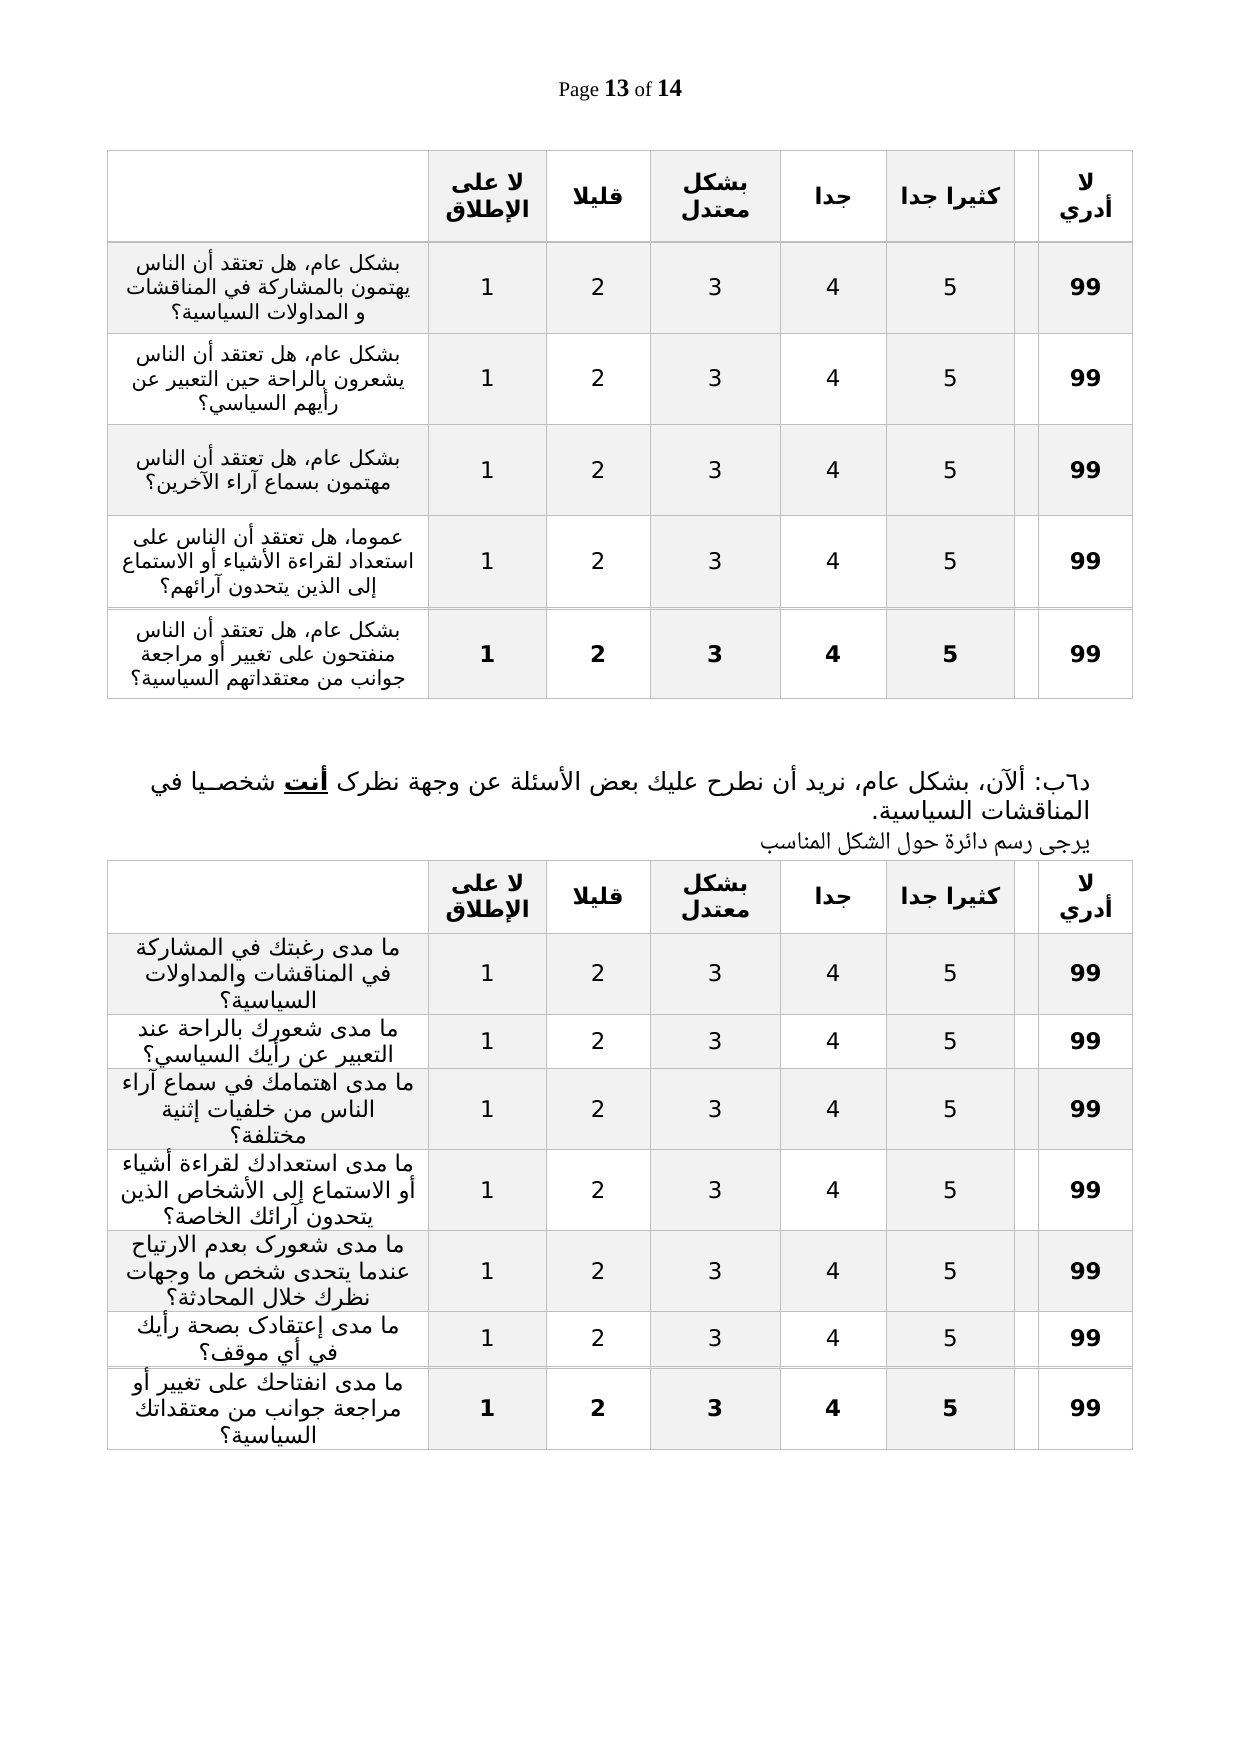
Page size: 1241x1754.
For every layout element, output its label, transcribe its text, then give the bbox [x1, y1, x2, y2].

table_cell 5 [887, 425, 1014, 515]
table_cell 5 [887, 334, 1014, 424]
table_cell 4 [781, 1015, 886, 1068]
text یرجی رسم دائرة حول الشکل المناسب [150, 826, 1090, 860]
table_cell [1015, 1231, 1038, 1311]
table_cell 4 [781, 1069, 886, 1149]
table_cell [1015, 1150, 1038, 1230]
table_cell [1015, 243, 1038, 333]
table_cell 2 [547, 243, 650, 333]
table_cell 3 [651, 516, 780, 607]
table_cell 4 [781, 1369, 886, 1449]
table_cell 4 [781, 1312, 886, 1366]
table_cell 99 [1039, 934, 1132, 1014]
table_cell 4 [781, 334, 886, 424]
table_cell ما مدى استعدادك لقراءة أشياء أو الاستماع إلى الأشخاص الذين يتحدون آرائك الخاصة؟ [108, 1150, 428, 1230]
table_cell 4 [781, 1231, 886, 1311]
table_cell 3 [651, 1150, 780, 1230]
table_cell 2 [547, 1369, 650, 1449]
table_cell [1015, 516, 1038, 607]
table_cell 2 [547, 610, 650, 698]
table_cell 3 [651, 1312, 780, 1366]
table_cell ما مدى اهتمامك في سماع آراء الناس من خلفيات إثنية مختلفة؟ [108, 1069, 428, 1149]
table_header [108, 151, 428, 241]
table_cell 1 [429, 1150, 546, 1230]
table_cell 99 [1039, 1312, 1132, 1366]
table_cell 1 [429, 1069, 546, 1149]
table_cell 99 [1039, 1015, 1132, 1068]
table_cell 4 [781, 934, 886, 1014]
table_cell [1015, 1069, 1038, 1149]
table_cell [1015, 1015, 1038, 1068]
table_cell 5 [887, 610, 1014, 698]
table_cell 3 [651, 243, 780, 333]
table_cell 1 [429, 425, 546, 515]
table_cell 4 [781, 1150, 886, 1230]
table_cell 99 [1039, 425, 1132, 515]
table_header [1015, 151, 1038, 241]
table_cell 5 [887, 243, 1014, 333]
table_cell [1015, 425, 1038, 515]
table_cell 2 [547, 1069, 650, 1149]
table_header جدا [781, 861, 886, 933]
table_cell 3 [651, 1231, 780, 1311]
table_cell ما مدى انفتاحك على تغيير أو مراجعة جوانب من معتقداتك السياسية؟ [108, 1369, 428, 1449]
table_cell 2 [547, 1015, 650, 1068]
table_cell ما مدی شعورک بعدم الارتياح عندما يتحدى شخص ما وجهات نظرك خلال المحادثة؟ [108, 1231, 428, 1311]
table_cell 2 [547, 425, 650, 515]
table_cell 2 [547, 334, 650, 424]
table_cell عموما، هل تعتقد أن الناس على استعداد لقراءة الأشياء أو الاستماع إلى الذين يتحدون آرائهم؟ [108, 516, 428, 607]
table_cell 2 [547, 516, 650, 607]
table_cell 1 [429, 334, 546, 424]
table_cell 3 [651, 934, 780, 1014]
table_cell 1 [429, 1312, 546, 1366]
table_cell 2 [547, 1150, 650, 1230]
text د٦ب: ألآن، بشکل عام، نريد أن نطرح عليك بعض الأسئلة عن وجهة نظرک أنت شخصیا في المناقشات السياسية. [150, 767, 1090, 826]
table_cell ما مدى رغبتك في المشاركة في المناقشات والمداولات السياسية؟ [108, 934, 428, 1014]
table_cell 1 [429, 1369, 546, 1449]
table_cell 99 [1039, 1369, 1132, 1449]
table_cell بشكل عام، هل تعتقد أن الناس يشعرون بالراحة حین التعبير عن رأيهم السياسي؟ [108, 334, 428, 424]
table_header [108, 861, 428, 933]
table_cell ما مدى شعورك بالراحة عند التعبير عن رأيك السياسي؟ [108, 1015, 428, 1068]
table_cell 3 [651, 1015, 780, 1068]
table_cell [1015, 1369, 1038, 1449]
table_cell ما مدى إعتقادک بصحة رأيك في أي موقف؟ [108, 1312, 428, 1366]
table_cell 5 [887, 934, 1014, 1014]
table_cell 99 [1039, 1231, 1132, 1311]
table_cell [1015, 934, 1038, 1014]
table_header لا أدري [1039, 861, 1132, 933]
table_cell [1015, 1312, 1038, 1366]
table_cell بشكل عام، هل تعتقد أن الناس مهتمون بسماع آراء الآخرين؟ [108, 425, 428, 515]
table_cell 99 [1039, 243, 1132, 333]
table_cell 3 [651, 1369, 780, 1449]
table_header لا على الإطلاق [429, 861, 546, 933]
table_cell بشكل عام، هل تعتقد أن الناس منفتحون على تغيير أو مراجعة جوانب من معتقداتهم السياسية؟ [108, 610, 428, 698]
table_cell 4 [781, 610, 886, 698]
table_cell 5 [887, 1369, 1014, 1449]
table_header کثیرا جدا [887, 861, 1014, 933]
table_cell 2 [547, 1312, 650, 1366]
table_cell 5 [887, 1312, 1014, 1366]
table_header قلیلا [547, 151, 650, 241]
table_cell 2 [547, 934, 650, 1014]
table_cell 4 [781, 516, 886, 607]
table_cell بشکل عام، هل تعتقد أن الناس یهتمون بالمشاركة في المناقشات و المداولات السياسية؟ [108, 243, 428, 333]
table_cell 1 [429, 1231, 546, 1311]
table_header [1015, 861, 1038, 933]
table_cell 5 [887, 1015, 1014, 1068]
table_cell 1 [429, 516, 546, 607]
table_cell [1015, 334, 1038, 424]
table_cell 1 [429, 243, 546, 333]
table_header بشکل معتدل [651, 861, 780, 933]
table_cell 99 [1039, 610, 1132, 698]
table_header جدا [781, 151, 886, 241]
table_header کثیرا جدا [887, 151, 1014, 241]
table_cell 99 [1039, 1150, 1132, 1230]
table_header لا على الإطلاق [429, 151, 546, 241]
table_header قلیلا [547, 861, 650, 933]
table_cell 4 [781, 425, 886, 515]
table_cell 1 [429, 1015, 546, 1068]
table_cell 5 [887, 1069, 1014, 1149]
table_cell 3 [651, 425, 780, 515]
table_cell 3 [651, 1069, 780, 1149]
table_cell [1015, 610, 1038, 698]
table_cell 99 [1039, 334, 1132, 424]
table_cell 5 [887, 1231, 1014, 1311]
table_cell 1 [429, 610, 546, 698]
table_header لا أدري [1039, 151, 1132, 241]
table_cell 2 [547, 1231, 650, 1311]
table_cell 1 [429, 934, 546, 1014]
table_cell 5 [887, 516, 1014, 607]
table_cell 3 [651, 610, 780, 698]
table_cell 4 [781, 243, 886, 333]
table_cell 99 [1039, 516, 1132, 607]
table_cell 3 [651, 334, 780, 424]
table_cell 5 [887, 1150, 1014, 1230]
table_header بشکل معتدل [651, 151, 780, 241]
table_cell 99 [1039, 1069, 1132, 1149]
